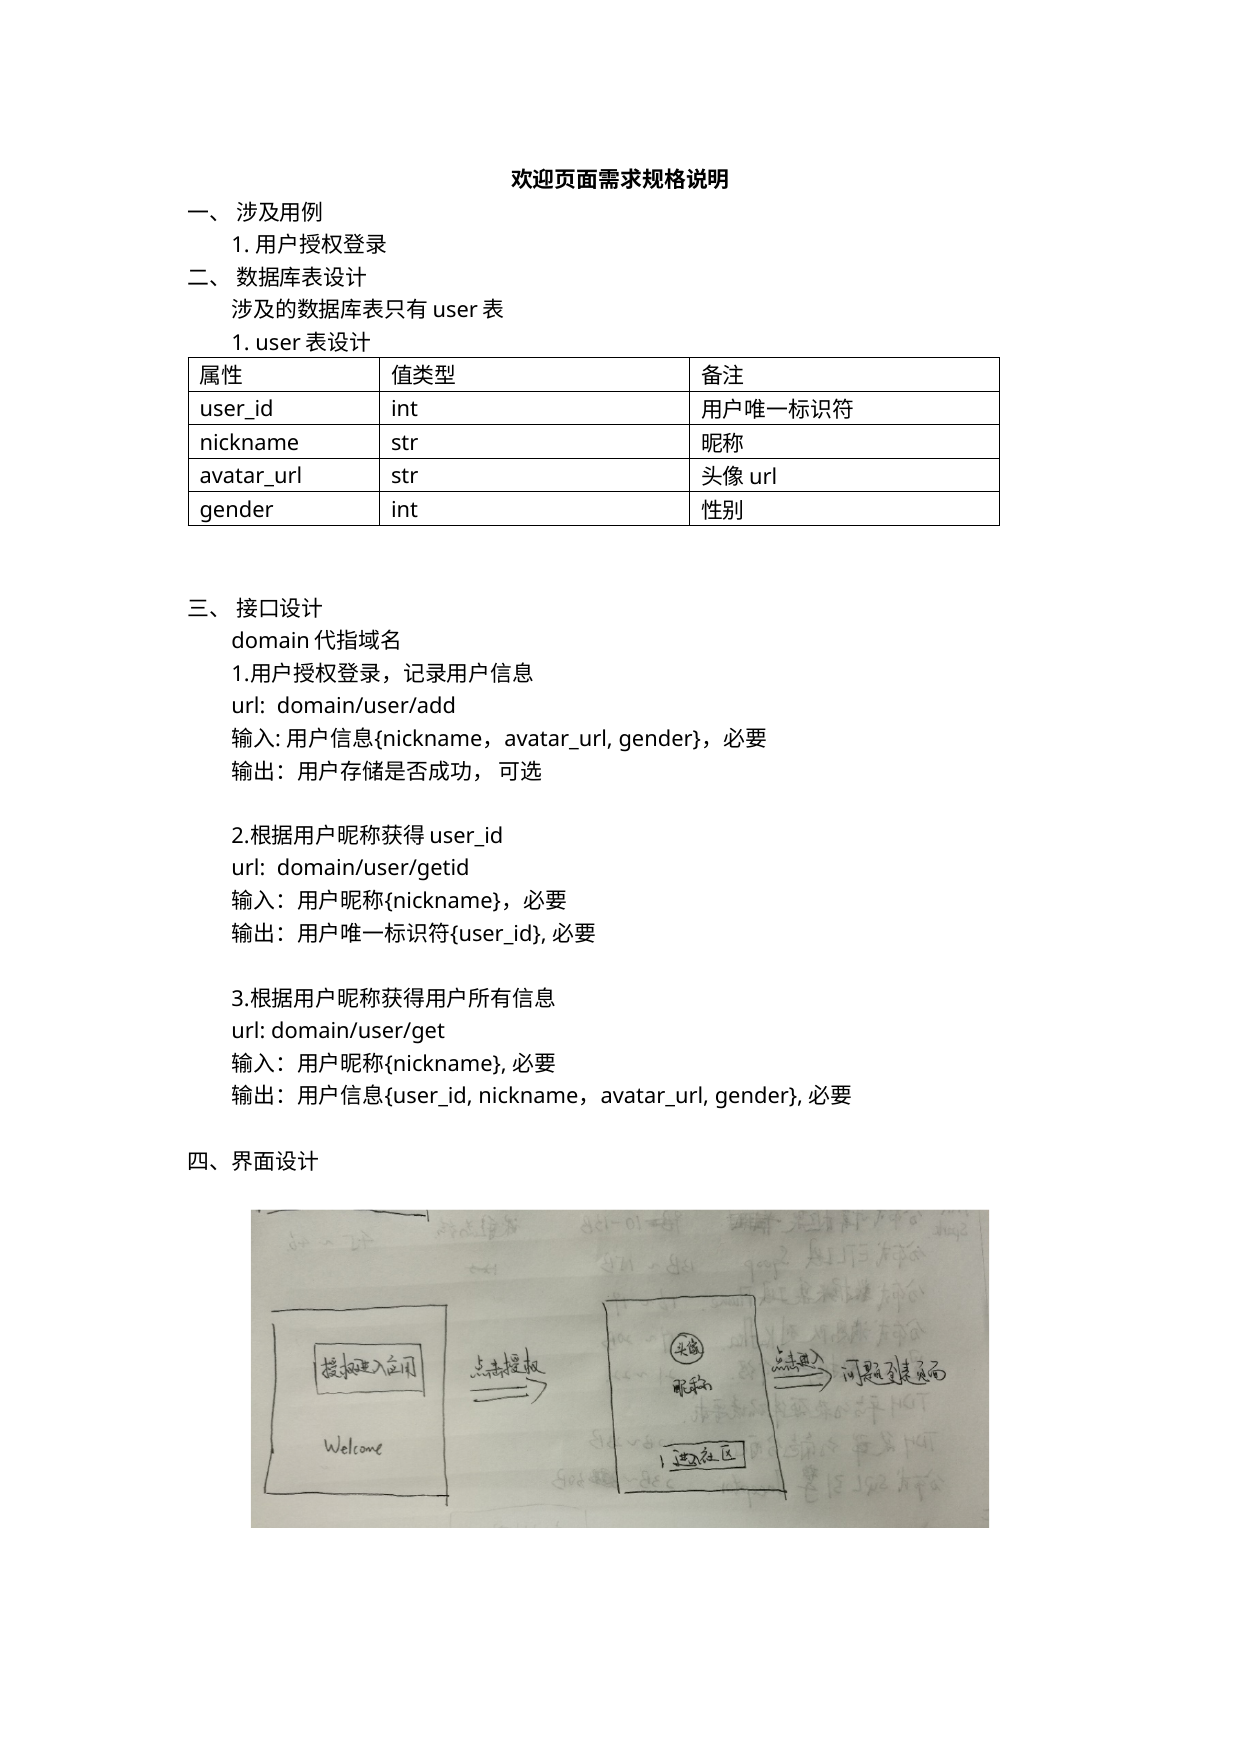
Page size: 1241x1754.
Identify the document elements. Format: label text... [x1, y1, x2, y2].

text url: domain/user/get [187, 1013, 1053, 1046]
table_cell str [380, 459, 689, 491]
picture [251, 1210, 990, 1528]
table_header 备注 [690, 358, 999, 391]
text 三、 接口设计 [187, 591, 1053, 623]
text url: domain/user/add [187, 688, 1053, 721]
text 输出：用户信息{user_id, nickname，avatar_url, gender}, 必要 [187, 1078, 1053, 1111]
text domain代指域名 [187, 623, 1053, 656]
table_cell gender [189, 492, 379, 525]
table_cell 用户唯一标识符 [690, 392, 999, 424]
text 输入：用户昵称{nickname}, 必要 [187, 1046, 1053, 1078]
table_header 属性 [189, 358, 379, 391]
text 输入: 用户信息{nickname，avatar_url, gender}，必要 [187, 721, 1053, 753]
table_cell 头像url [690, 459, 999, 491]
text 1. user表设计 [187, 324, 1053, 357]
text url: domain/user/getid [187, 851, 1053, 883]
text 1. 用户授权登录 [187, 227, 1053, 259]
text 2.根据用户昵称获得user_id [187, 818, 1053, 851]
text 一、 涉及用例 [187, 194, 1053, 227]
text 欢迎页面需求规格说明 [187, 162, 1053, 194]
table_cell avatar_url [189, 459, 379, 491]
table_cell 性别 [690, 492, 999, 525]
text 输出：用户唯一标识符{user_id}, 必要 [187, 916, 1053, 948]
text 1.用户授权登录，记录用户信息 [187, 656, 1053, 688]
table_cell 昵称 [690, 425, 999, 458]
text 四、界面设计 [187, 1143, 1053, 1176]
table_cell nickname [189, 425, 379, 458]
table_cell int [380, 392, 689, 424]
text 3.根据用户昵称获得用户所有信息 [187, 981, 1053, 1013]
text 输入：用户昵称{nickname}，必要 [187, 883, 1053, 916]
text 输出：用户存储是否成功， 可选 [187, 753, 1053, 786]
text 涉及的数据库表只有user表 [187, 292, 1053, 324]
table_cell int [380, 492, 689, 525]
text 二、 数据库表设计 [187, 259, 1053, 292]
table_cell str [380, 425, 689, 458]
table_cell user_id [189, 392, 379, 424]
table_header 值类型 [380, 358, 689, 391]
